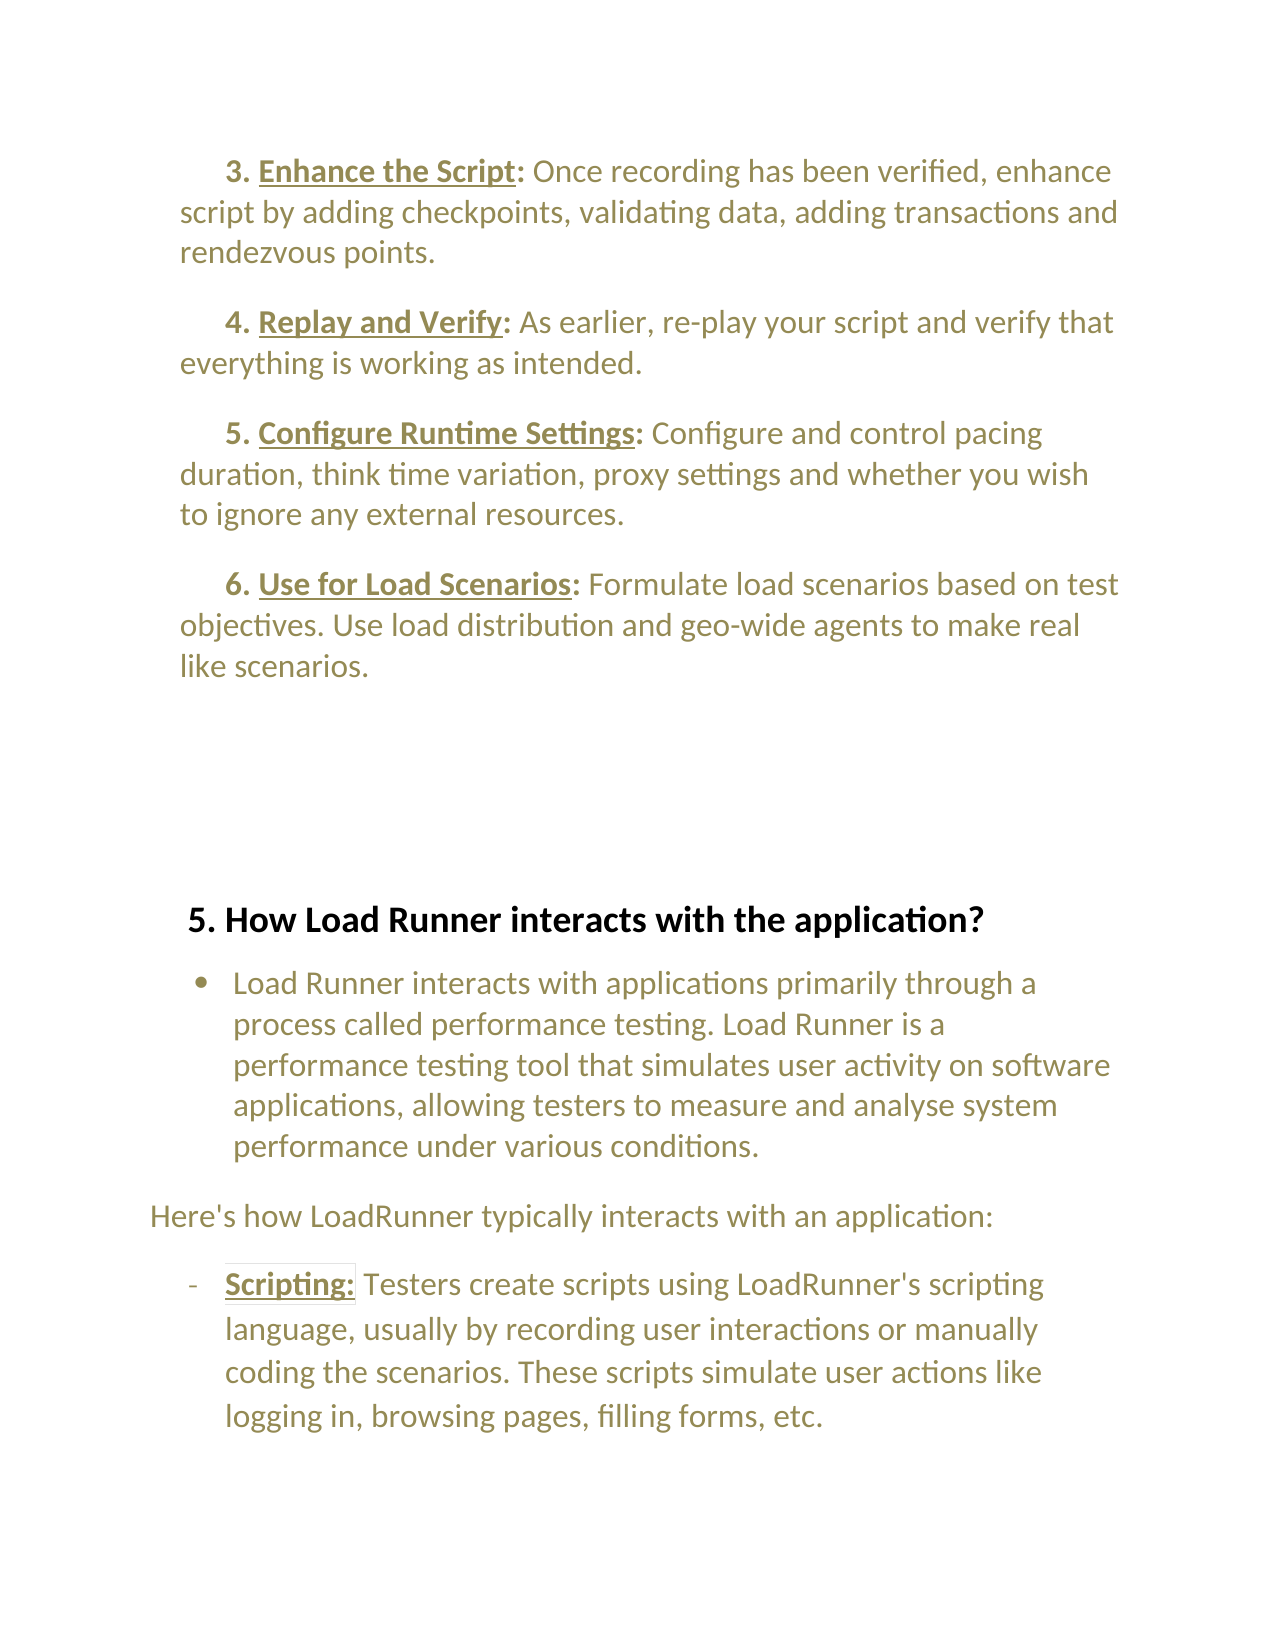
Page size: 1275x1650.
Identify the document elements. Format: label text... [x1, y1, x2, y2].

text 4. Replay and Verify: As earlier, re-play your script and verify that everything is working as intended. [179, 301, 1125, 383]
list How Load Runner interacts with the application? [187, 896, 1125, 942]
text 5. Configure Runtime Settings: Configure and control pacing duration, think time variation, proxy settings and whether you wish to ignore any external resources. [179, 412, 1125, 534]
text 3. Enhance the Script: Once recording has been verified, enhance script by adding checkpoints, validating data, adding transactions and rendezvous points. [179, 150, 1125, 272]
list Load Runner interacts with applications primarily through a process called performance testing. Load Runner is a performance testing tool that simulates user activity on software applications, allowing testers to measure and analyse system performance under various conditions. [195, 962, 1125, 1166]
text Here's how LoadRunner typically interacts with an application: [150, 1195, 1125, 1236]
list Scripting: Testers create scripts using LoadRunner's scripting language, usually by recording user interactions or manually coding the scenarios. These scripts simulate user actions like logging in, browsing pages, filling forms, etc. [187, 1262, 1125, 1436]
text 6. Use for Load Scenarios: Formulate load scenarios based on test objectives. Use load distribution and geo-wide agents to make real like scenarios. [179, 563, 1125, 686]
